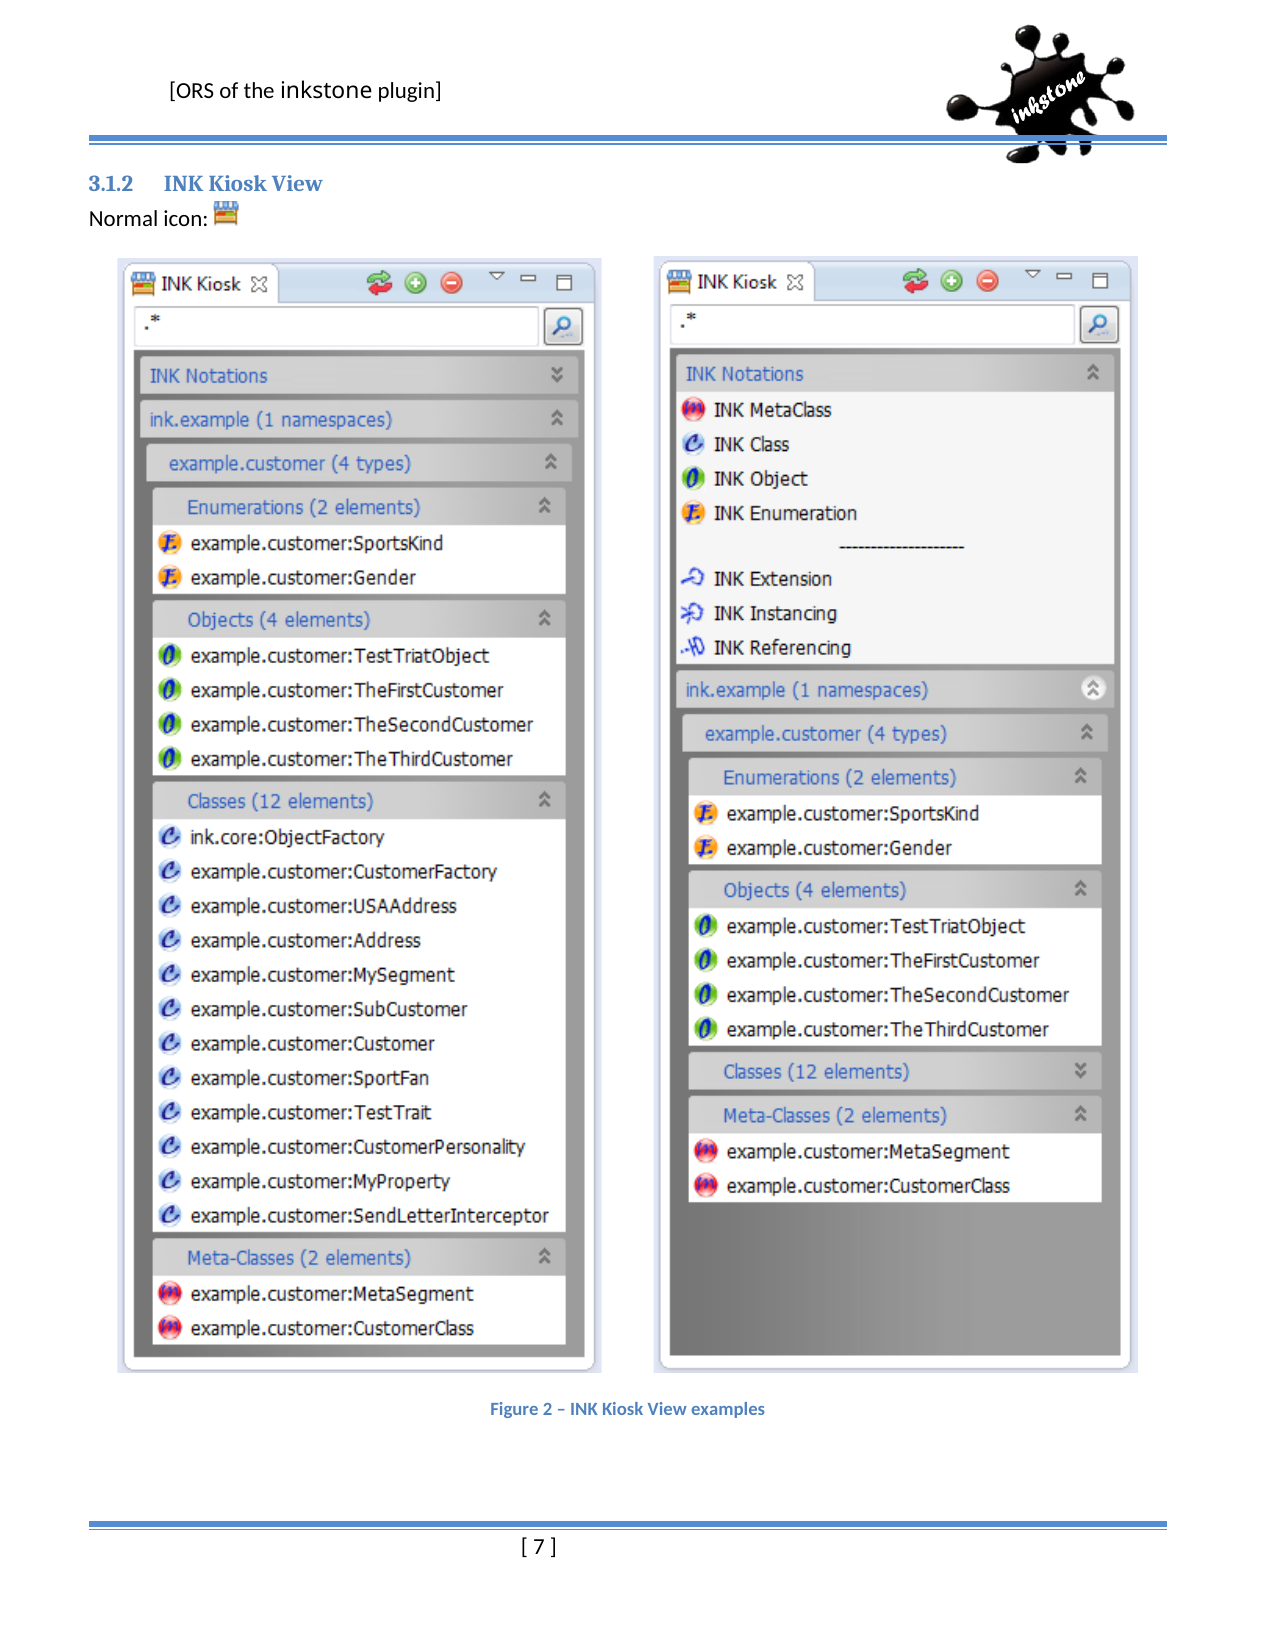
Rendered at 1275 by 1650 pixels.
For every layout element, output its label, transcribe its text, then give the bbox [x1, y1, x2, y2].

subtitle INK Kiosk View [89, 171, 1167, 197]
text Figure 2 – INK Kiosk View examples [89, 1397, 1167, 1420]
text Normal icon: [89, 201, 1167, 232]
picture [117, 258, 602, 1373]
picture [943, 145, 1147, 171]
picture [943, 12, 1147, 135]
picture [213, 201, 239, 226]
picture [653, 256, 1138, 1373]
